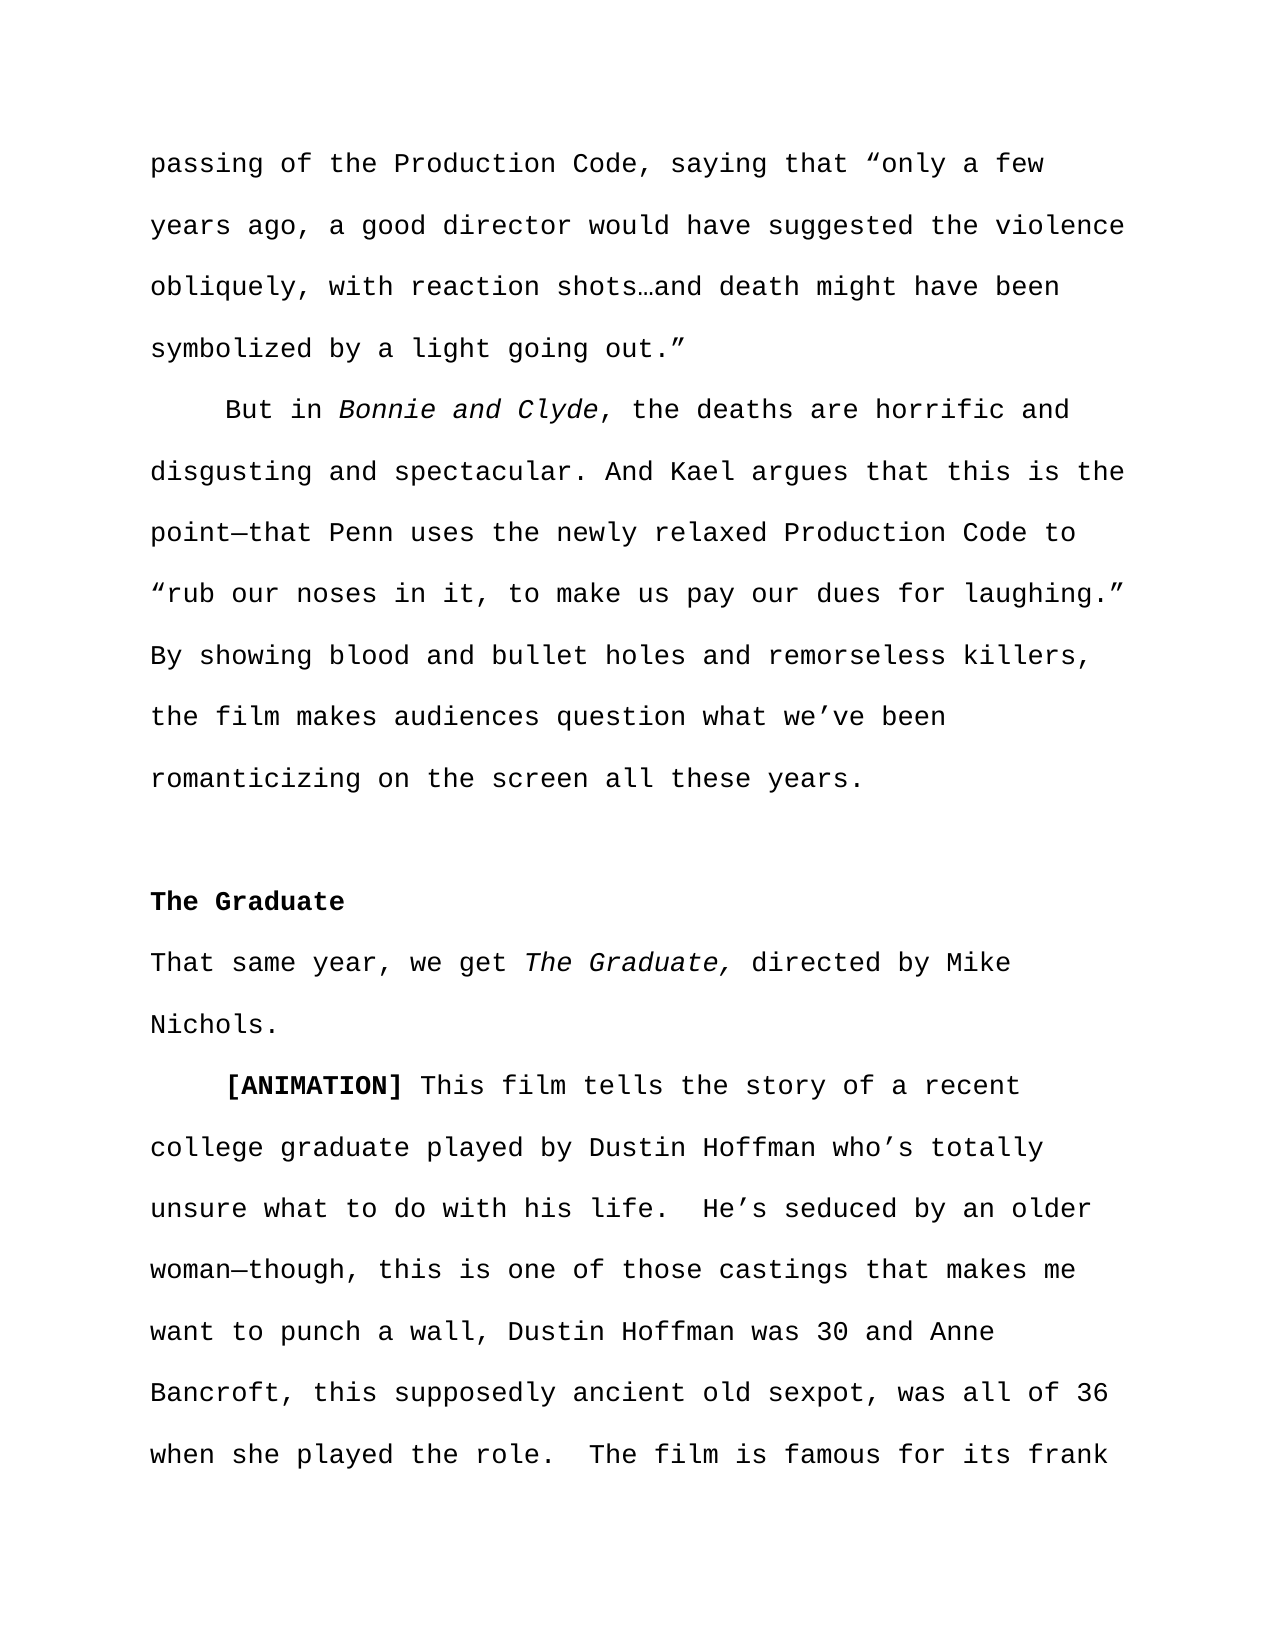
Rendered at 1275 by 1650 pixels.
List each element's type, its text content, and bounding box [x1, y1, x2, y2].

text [150, 1072, 1125, 1471]
text The Graduate [150, 887, 1125, 918]
text But in Bonnie and Clyde, the deaths are horrific and disgusting and spectacular. And Kael argues that this is the point—that Penn uses the newly relaxed Production Code to “rub our noses in it, to make us pay our dues for laughing.” By showing blood and bullet holes and remorseless killers, the film makes audiences question what we’ve been romanticizing on the screen all these years. [150, 396, 1125, 795]
text That same year, we get The Graduate, directed by Mike Nichols. [150, 949, 1125, 1041]
